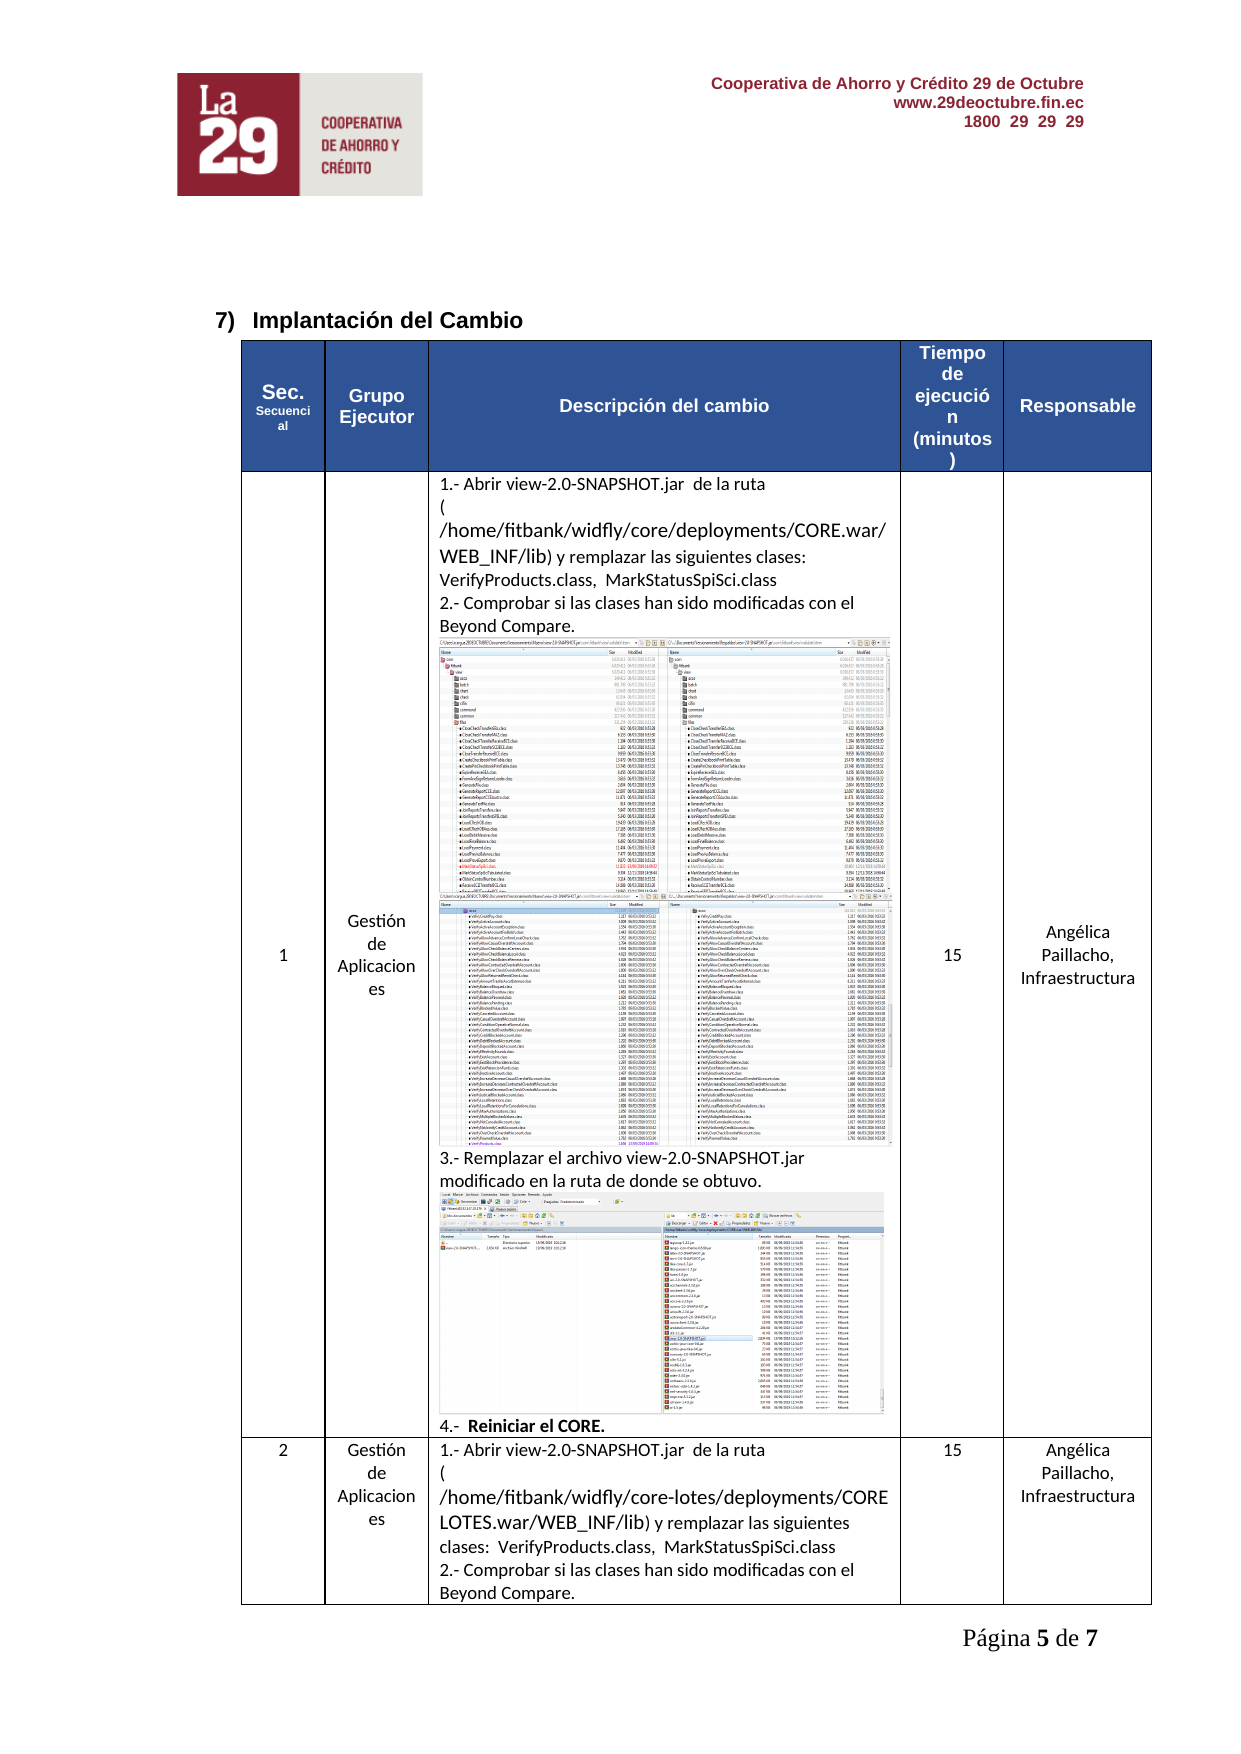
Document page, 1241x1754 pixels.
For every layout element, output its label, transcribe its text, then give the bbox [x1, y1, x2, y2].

table_header Responsable [1004, 341, 1151, 471]
table_header Descripción del cambio [429, 341, 900, 471]
table_cell 1.- Abrir view-2.0-SNAPSHOT.jar de la ruta (/home/fitbank/widfly/core/deployments/CORE.war/WEB_INF/lib) y remplazar las siguientes clases: VerifyProducts.class, MarkStatusSpiSci.class 2.- Comprobar si las clases han sido modificadas con el Beyond Compare. 3.- Remplazar el archivo view-2.0-SNAPSHOT.jar modificado en la ruta de donde se obtuvo. 4.- Reiniciar el CORE. [429, 472, 900, 1437]
picture [439, 1192, 884, 1415]
table_cell 2 [242, 1438, 324, 1604]
table_cell 15 [901, 1438, 1003, 1604]
table_header Sec. Secuencial [242, 341, 324, 471]
table_cell Angélica Paillacho, Infraestructura [1004, 472, 1151, 1437]
table_header Grupo Ejecutor [326, 341, 428, 471]
table_header Tiempo de ejecución (minutos) [901, 341, 1003, 471]
table_cell Gestión de Aplicaciones [326, 1438, 428, 1604]
table_cell 15 [901, 472, 1003, 1437]
list Implantación del Cambio [215, 307, 1122, 333]
table_cell Angélica Paillacho, Infraestructura [1004, 1438, 1151, 1604]
table_cell 1 [242, 472, 324, 1437]
picture [439, 637, 893, 1147]
table_cell Gestión de Aplicaciones [326, 472, 428, 1437]
picture [177, 73, 423, 196]
